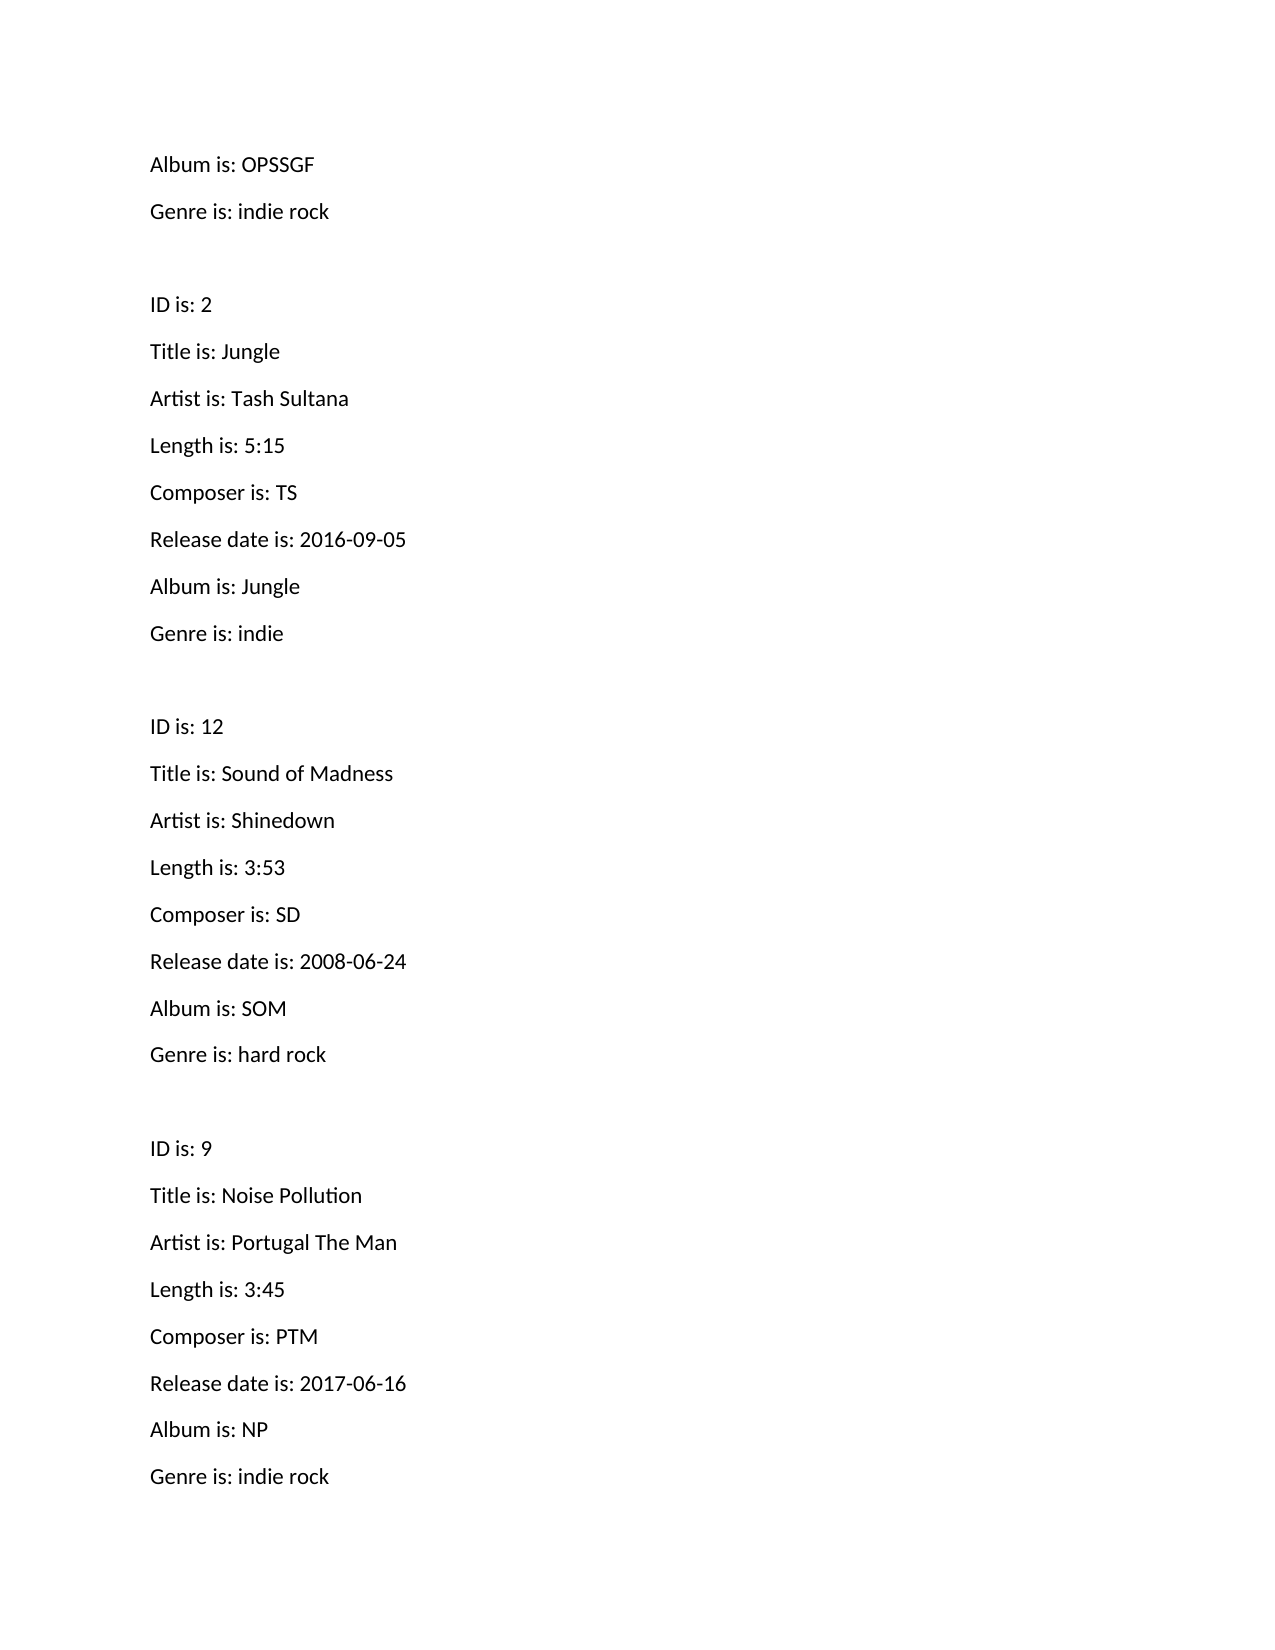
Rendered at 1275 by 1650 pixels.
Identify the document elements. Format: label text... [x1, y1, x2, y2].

text Length is: 3:53 [150, 853, 1125, 881]
text ID is: 2 [150, 291, 1125, 319]
text Title is: Jungle [150, 337, 1125, 366]
text Release date is: 2008-06-24 [150, 947, 1125, 975]
text ID is: 9 [150, 1134, 1125, 1162]
text Artist is: Shinedown [150, 806, 1125, 834]
text Length is: 5:15 [150, 431, 1125, 459]
text Genre is: indie rock [150, 197, 1125, 225]
text ID is: 12 [150, 712, 1125, 741]
text Composer is: PTM [150, 1322, 1125, 1350]
text Title is: Sound of Madness [150, 759, 1125, 787]
text Release date is: 2017-06-16 [150, 1369, 1125, 1397]
text Genre is: hard rock [150, 1041, 1125, 1069]
text Composer is: TS [150, 478, 1125, 506]
text Album is: OPSSGF [150, 150, 1125, 178]
text Album is: NP [150, 1416, 1125, 1444]
text Artist is: Tash Sultana [150, 384, 1125, 412]
text Length is: 3:45 [150, 1275, 1125, 1303]
text Title is: Noise Pollution [150, 1181, 1125, 1209]
text Release date is: 2016-09-05 [150, 525, 1125, 553]
text Genre is: indie rock [150, 1462, 1125, 1491]
text Composer is: SD [150, 900, 1125, 928]
text Album is: Jungle [150, 572, 1125, 600]
text Album is: SOM [150, 994, 1125, 1022]
text Genre is: indie [150, 619, 1125, 647]
text Artist is: Portugal The Man [150, 1228, 1125, 1256]
